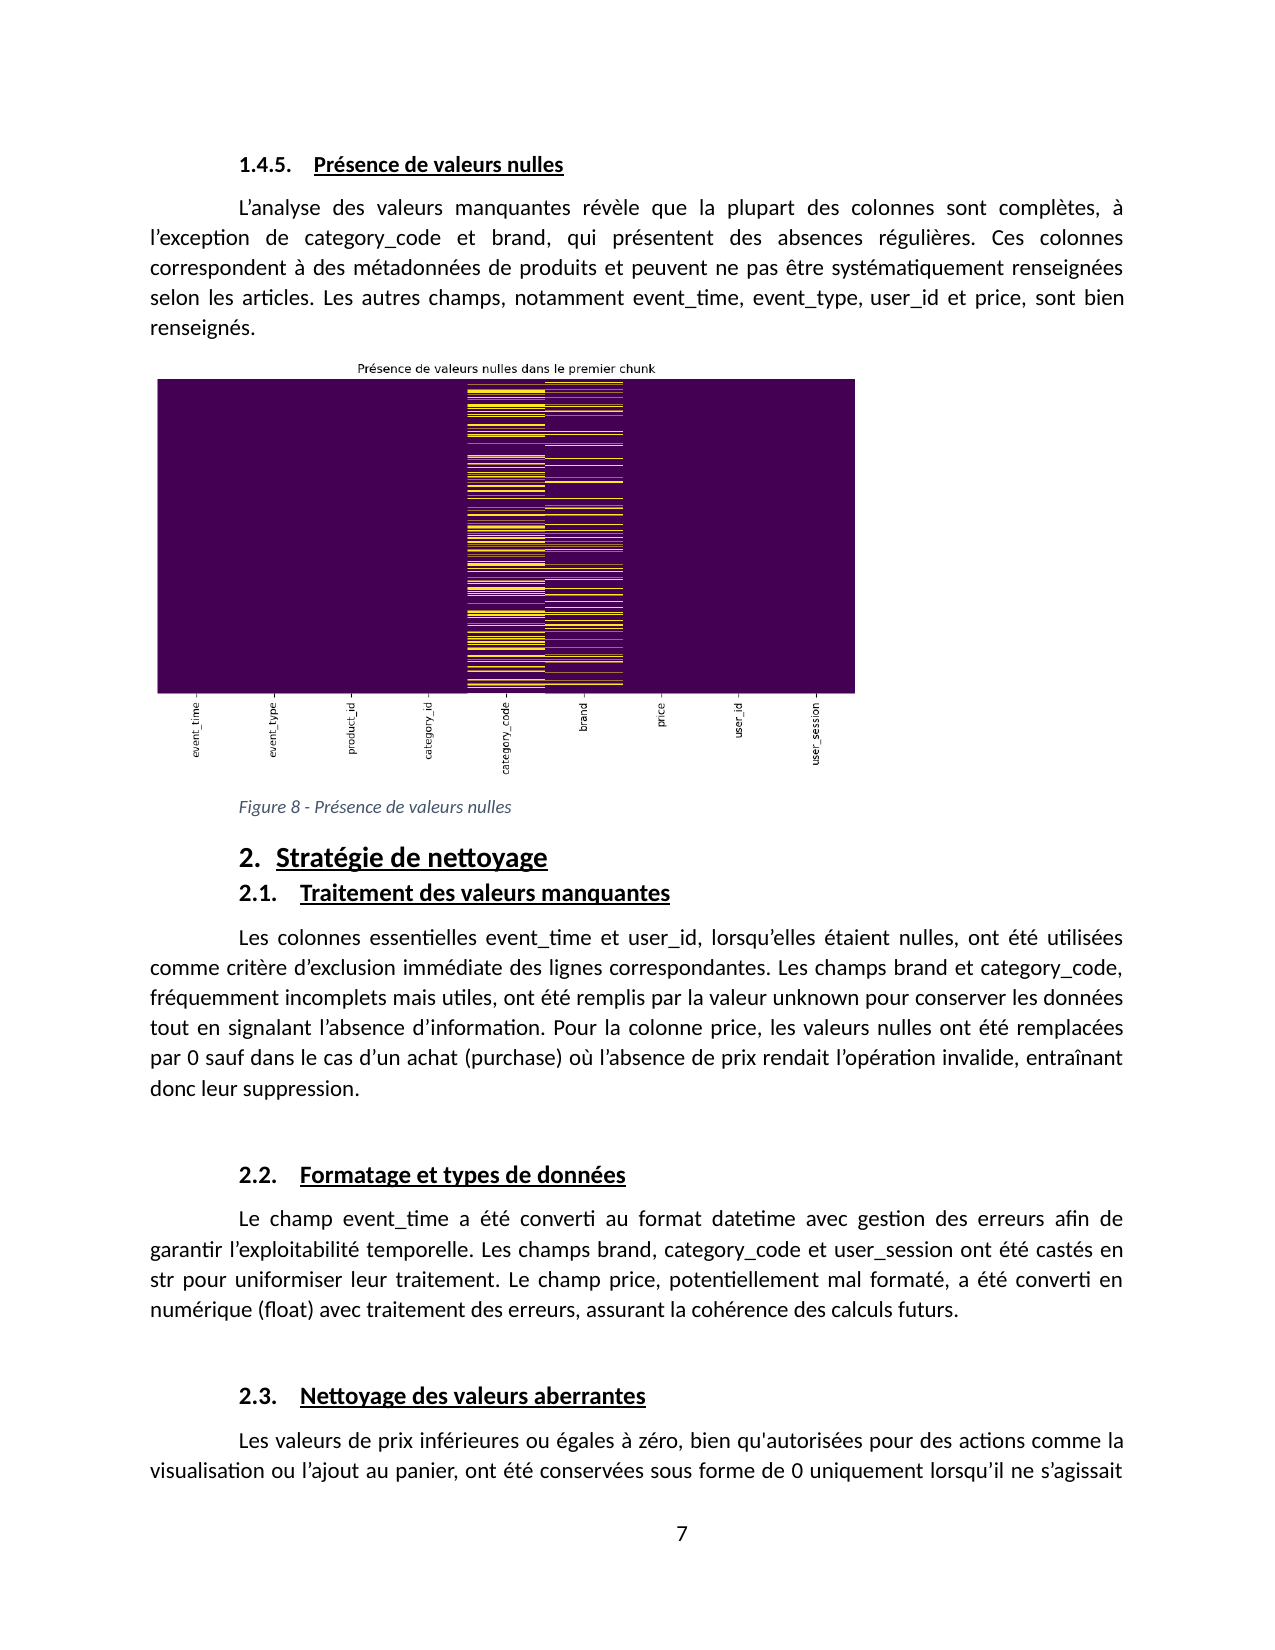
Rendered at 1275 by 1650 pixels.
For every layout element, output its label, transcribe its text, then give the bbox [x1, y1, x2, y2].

text L’analyse des valeurs manquantes révèle que la plupart des colonnes sont complètes, à l’exception de category_code et brand, qui présentent des absences régulières. Ces colonnes correspondent à des métadonnées de produits et peuvent ne pas être systématiquement renseignées selon les articles. Les autres champs, notamment event_time, event_type, user_id et price, sont bien renseignés. [150, 193, 1125, 342]
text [150, 1426, 1125, 1484]
list Nettoyage des valeurs aberrantes [239, 1381, 1125, 1411]
list Traitement des valeurs manquantes [239, 877, 1125, 908]
list Présence de valeurs nulles [239, 150, 1125, 178]
picture [150, 356, 861, 781]
text Figure 8 - Présence de valeurs nulles [150, 795, 1125, 818]
text Le champ event_time a été converti au format datetime avec gestion des erreurs afin de garantir l’exploitabilité temporelle. Les champs brand, category_code et user_session ont été castés en str pour uniformiser leur traitement. Le champ price, potentiellement mal formaté, a été converti en numérique (float) avec traitement des erreurs, assurant la cohérence des calculs futurs. [150, 1204, 1125, 1323]
text Les colonnes essentielles event_time et user_id, lorsqu’elles étaient nulles, ont été utilisées comme critère d’exclusion immédiate des lignes correspondantes. Les champs brand et category_code, fréquemment incomplets mais utiles, ont été remplis par la valeur unknown pour conserver les données tout en signalant l’absence d’information. Pour la colonne price, les valeurs nulles ont été remplacées par 0 sauf dans le cas d’un achat (purchase) où l’absence de prix rendait l’opération invalide, entraînant donc leur suppression. [150, 923, 1125, 1102]
list Formatage et types de données [239, 1159, 1125, 1189]
list Stratégie de nettoyage [239, 839, 1125, 874]
